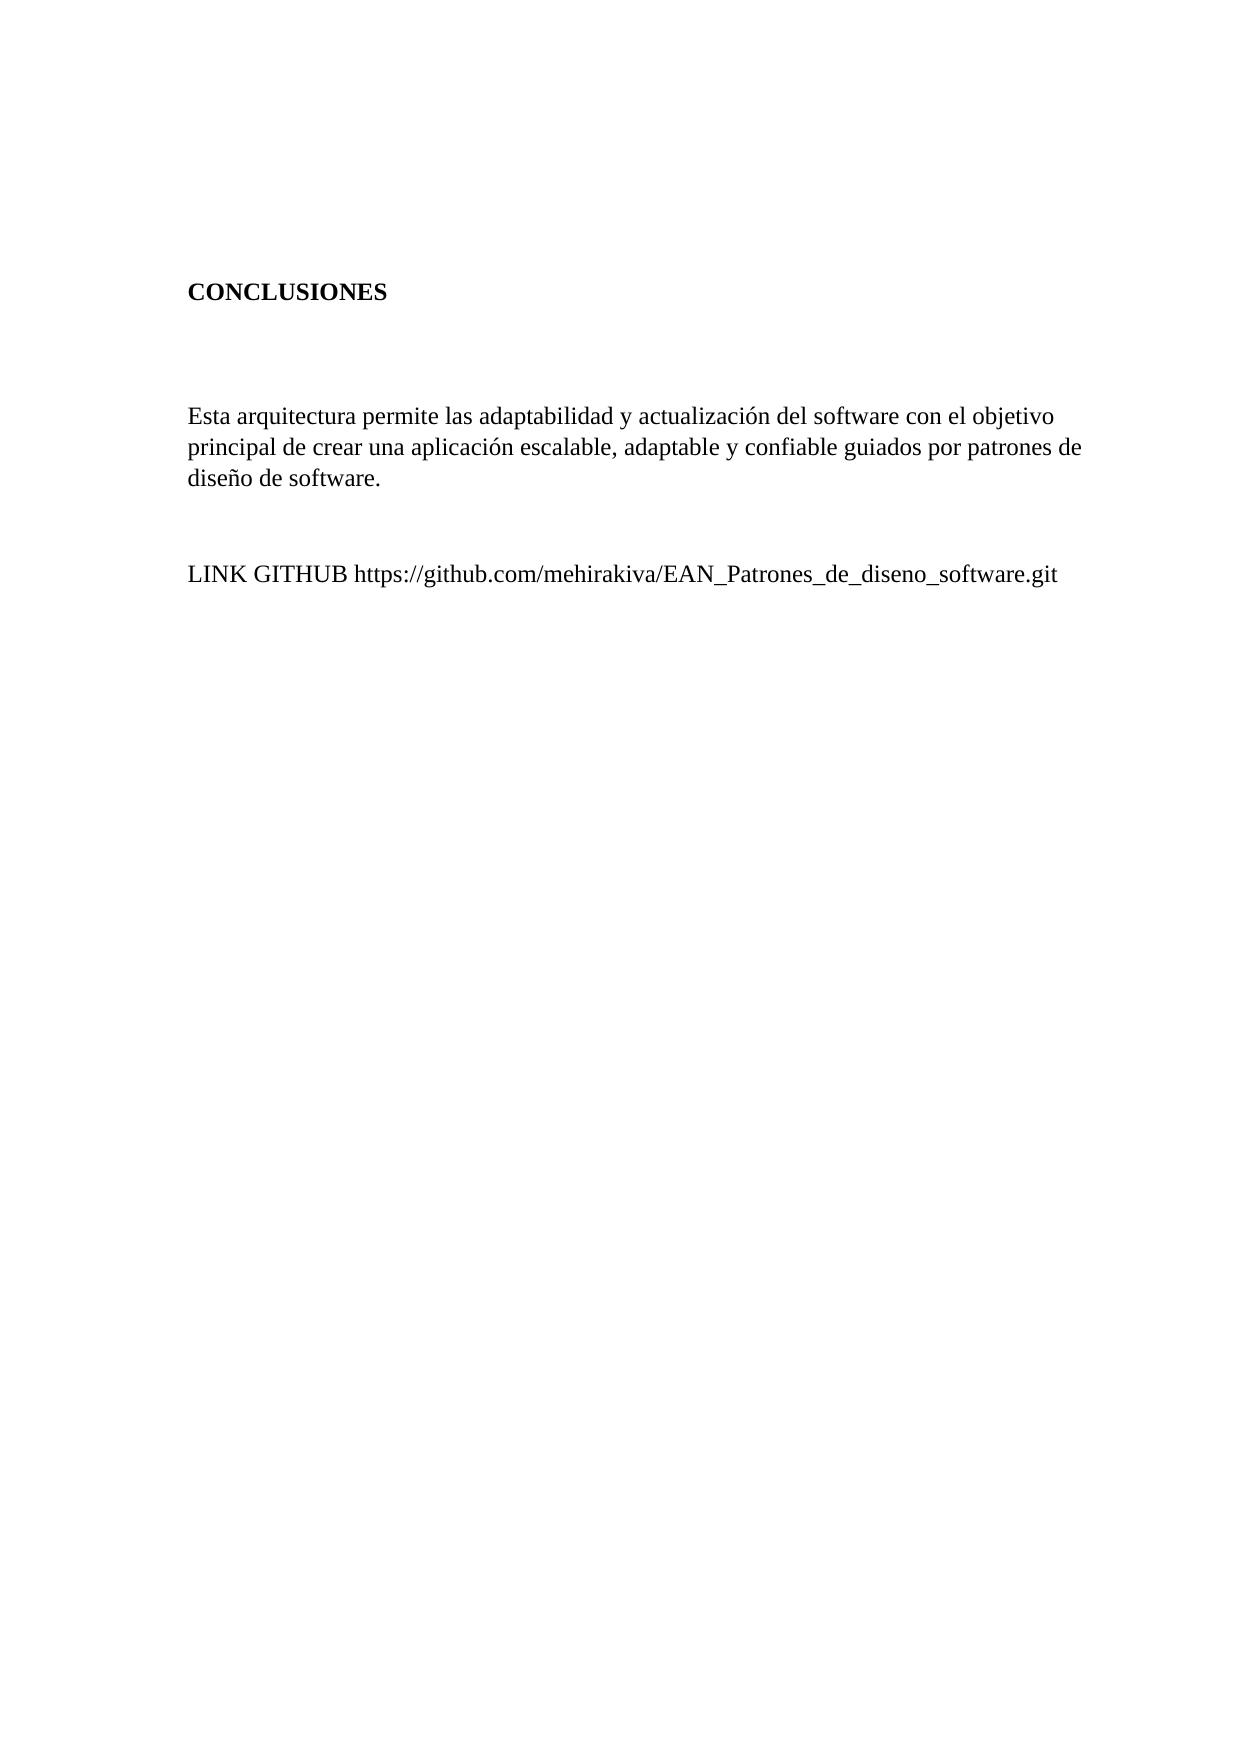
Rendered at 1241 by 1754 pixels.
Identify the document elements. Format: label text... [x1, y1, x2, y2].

list Esta arquitectura permite las adaptabilidad y actualización del software con el objetivo principal de crear una aplicación escalable, adaptable y confiable guiados por patrones de diseño de software. [187, 401, 1090, 557]
list CONCLUSIONES [187, 277, 1090, 306]
list LINK GITHUB https://github.com/mehirakiva/EAN_Patrones_de_diseno_software.git [187, 559, 1090, 588]
